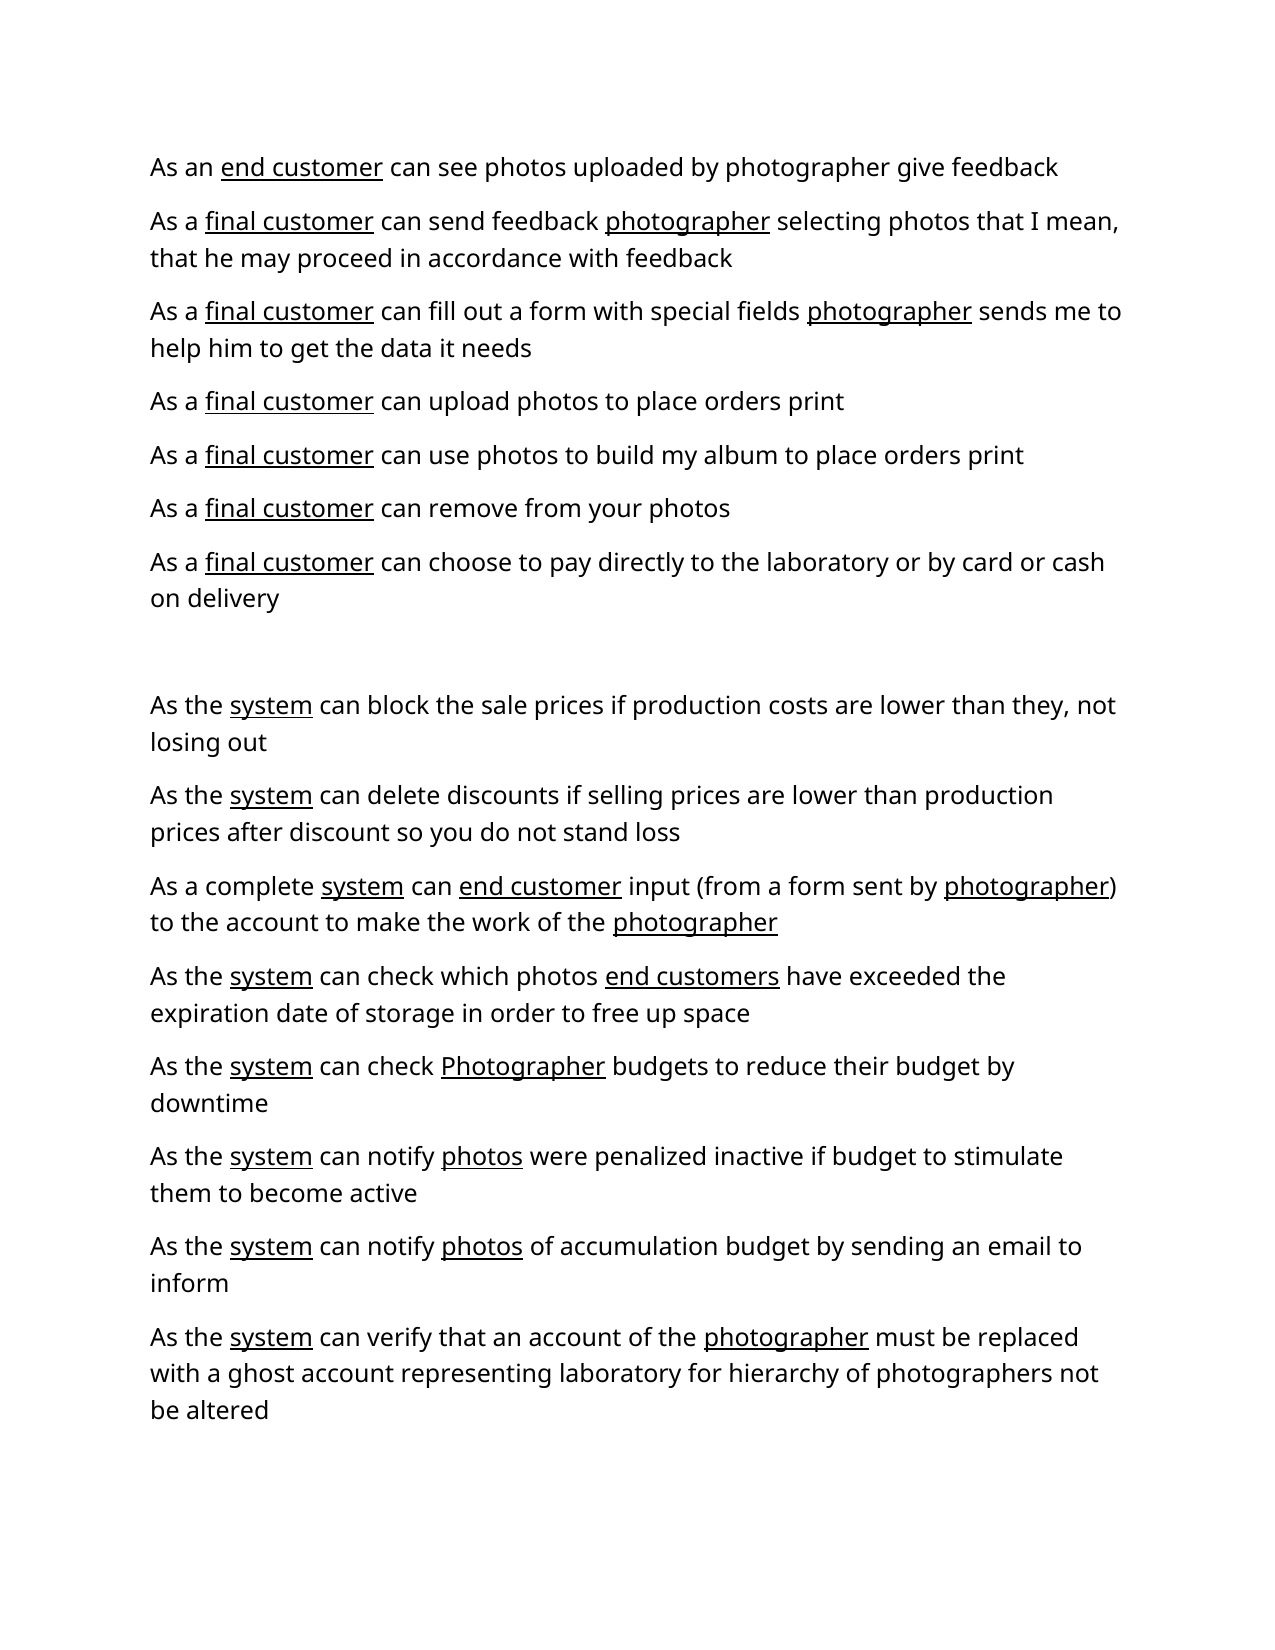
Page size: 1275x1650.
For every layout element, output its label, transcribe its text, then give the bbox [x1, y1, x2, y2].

text As a final customer can send feedback photographer selecting photos that I mean, that he may proceed in accordance with feedback [150, 203, 1125, 274]
text As the system can block the sale prices if production costs are lower than they, not losing out [150, 688, 1125, 759]
text As the system can notify photos of accumulation budget by sending an email to inform [150, 1229, 1125, 1300]
text As an end customer can see photos uploaded by photographer give feedback [150, 150, 1125, 184]
text As a final customer can upload photos to place orders print [150, 384, 1125, 418]
text As the system can check Photographer budgets to reduce their budget by downtime [150, 1049, 1125, 1119]
text As the system can delete discounts if selling prices are lower than production prices after discount so you do not stand loss [150, 778, 1125, 849]
text As the system can notify photos were penalized inactive if budget to stimulate them to become active [150, 1139, 1125, 1210]
text As a final customer can fill out a form with special fields photographer sends me to help him to get the data it needs [150, 294, 1125, 364]
text As a final customer can remove from your photos [150, 491, 1125, 525]
text As a complete system can end customer input (from a form sent by photographer) to the account to make the work of the photographer [150, 868, 1125, 939]
text As a final customer can use photos to build my album to place orders print [150, 437, 1125, 471]
text As the system can check which photos end customers have exceeded the expiration date of storage in order to free up space [150, 958, 1125, 1029]
text As the system can verify that an account of the photographer must be replaced with a ghost account representing laboratory for hierarchy of photographers not be altered [150, 1319, 1125, 1427]
text As a final customer can choose to pay directly to the laboratory or by card or cash on delivery [150, 544, 1125, 615]
